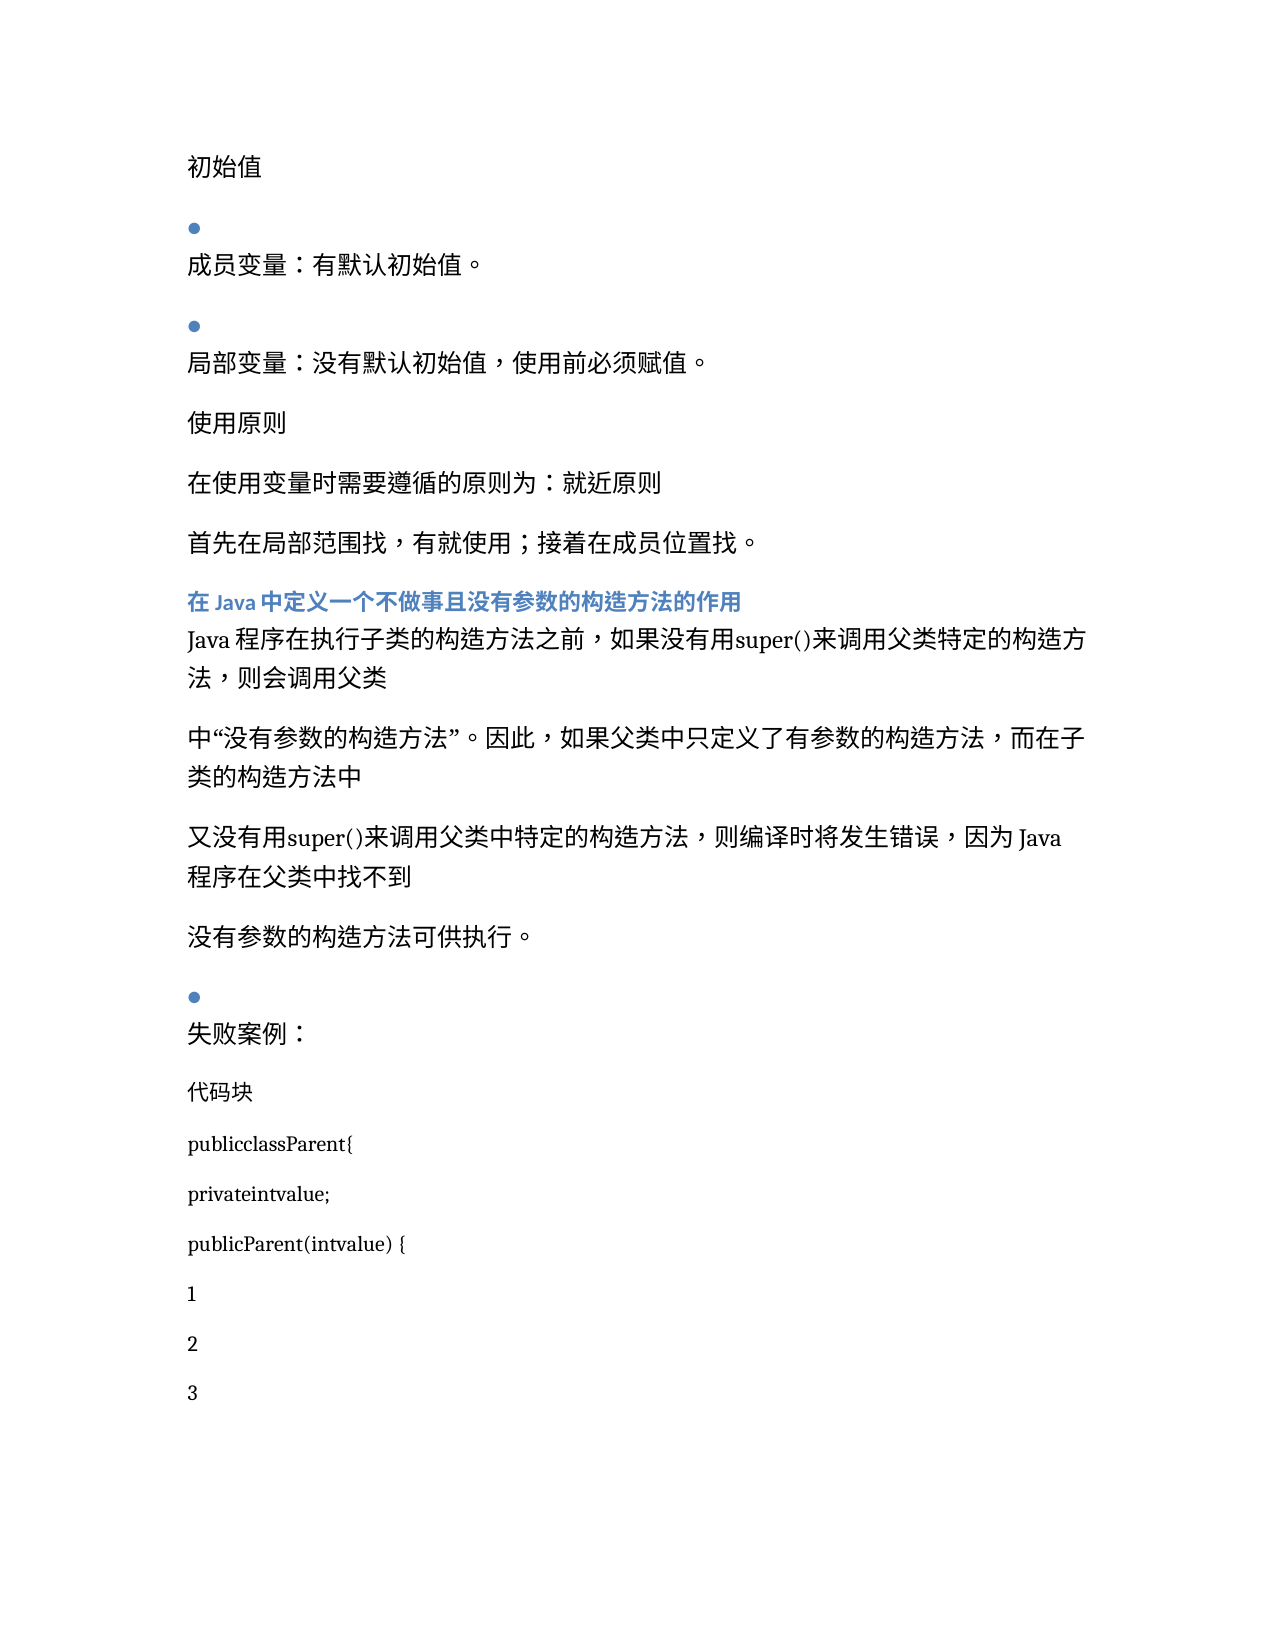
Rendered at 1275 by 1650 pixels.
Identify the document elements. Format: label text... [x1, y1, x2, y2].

text 在使⽤变量时需要遵循的原则为：就近原则 [187, 466, 1087, 500]
subtitle • [187, 979, 1087, 1012]
text publicclassParent{ [187, 1132, 1087, 1157]
text ⾸先在局部范围找，有就使⽤；接着在成员位置找。 [187, 526, 1087, 560]
text 中“没有参数的构造⽅法”。因此，如果⽗类中只定义了有参数的构造⽅法，⽽在⼦类的构造⽅法中 [187, 721, 1087, 794]
text publicParent(intvalue) { [187, 1232, 1087, 1257]
text 初始值 [187, 150, 1087, 184]
text Java程序在执⾏⼦类的构造⽅法之前，如果没有⽤super()来调⽤⽗类特定的构造⽅法，则会调⽤⽗类 [187, 622, 1087, 695]
text 1 [187, 1282, 1087, 1307]
subtitle • [187, 210, 1087, 243]
subtitle 在Java中定义⼀个不做事且没有参数的构造⽅法的作⽤ [187, 586, 1087, 617]
text 局部变量：没有默认初始值，使⽤前必须赋值。 [187, 346, 1087, 380]
text 成员变量：有默认初始值。 [187, 248, 1087, 282]
text 代码块 [187, 1077, 1087, 1107]
text 使⽤原则 [187, 406, 1087, 440]
text 3 [187, 1381, 1087, 1406]
text privateintvalue; [187, 1182, 1087, 1207]
text 失败案例： [187, 1017, 1087, 1051]
text ⼜没有⽤super()来调⽤⽗类中特定的构造⽅法，则编译时将发⽣错误，因为Java程序在⽗类中找不到 [187, 820, 1087, 893]
subtitle • [187, 308, 1087, 341]
text 没有参数的构造⽅法可供执⾏。 [187, 919, 1087, 953]
text 2 [187, 1331, 1087, 1357]
